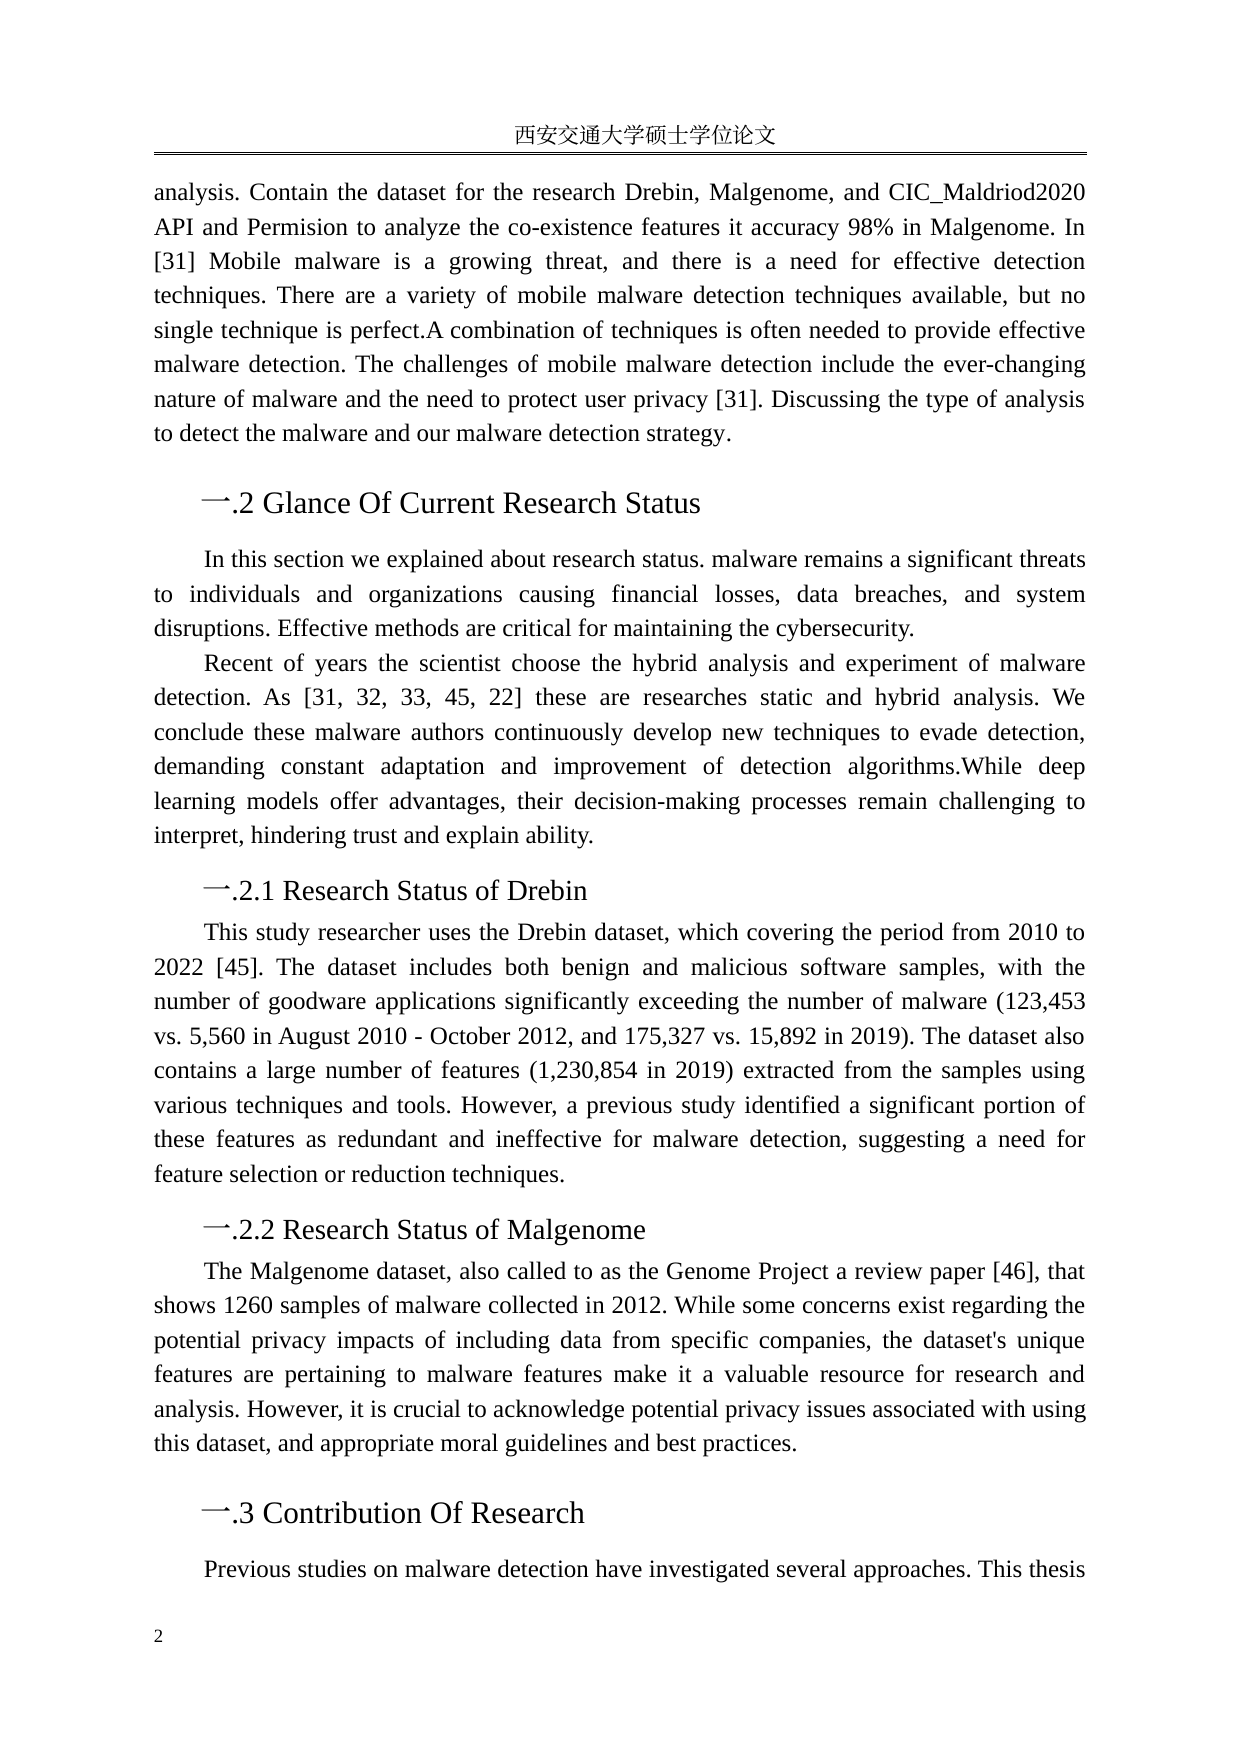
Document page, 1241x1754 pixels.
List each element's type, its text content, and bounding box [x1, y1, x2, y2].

subtitle Research Status of Malgenome [202, 1206, 1087, 1248]
subtitle Research Status of Drebin [202, 867, 1087, 909]
subtitle Glance Of Current Research Status [200, 478, 1087, 523]
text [153, 177, 1087, 447]
text In this section we explained about research status. malware remains a significant threats to individuals and organizations causing financial losses, data breaches, and system disruptions. Effective methods are critical for maintaining the cybersecurity. [153, 544, 1087, 642]
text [153, 1554, 1087, 1583]
text This study researcher uses the Drebin dataset, which covering the period from 2010 to 2022 [45]. The dataset includes both benign and malicious software samples, with the number of goodware applications significantly exceeding the number of malware (123,453 vs. 5,560 in August 2010 - October 2012, and 175,327 vs. 15,892 in 2019). The dataset also contains a large number of features (1,230,854 in 2019) extracted from the samples using various techniques and tools. However, a previous study identified a significant portion of these features as redundant and ineffective for malware detection, suggesting a need for feature selection or reduction techniques. [153, 917, 1087, 1187]
text Recent of years the scientist choose the hybrid analysis and experiment of malware detection. As [31, 32, 33, 45, 22] these are researches static and hybrid analysis. We conclude these malware authors continuously develop new techniques to evade detection, demanding constant adaptation and improvement of detection algorithms.While deep learning models offer advantages, their decision-making processes remain challenging to interpret, hindering trust and explain ability. [153, 648, 1087, 849]
text The Malgenome dataset, also called to as the Genome Project a review paper [46], that shows 1260 samples of malware collected in 2012. While some concerns exist regarding the potential privacy impacts of including data from specific companies, the dataset's unique features are pertaining to malware features make it a valuable resource for research and analysis. However, it is crucial to acknowledge potential privacy issues associated with using this dataset, and appropriate moral guidelines and best practices. [153, 1256, 1087, 1457]
subtitle Contribution Of Research [200, 1488, 1087, 1533]
